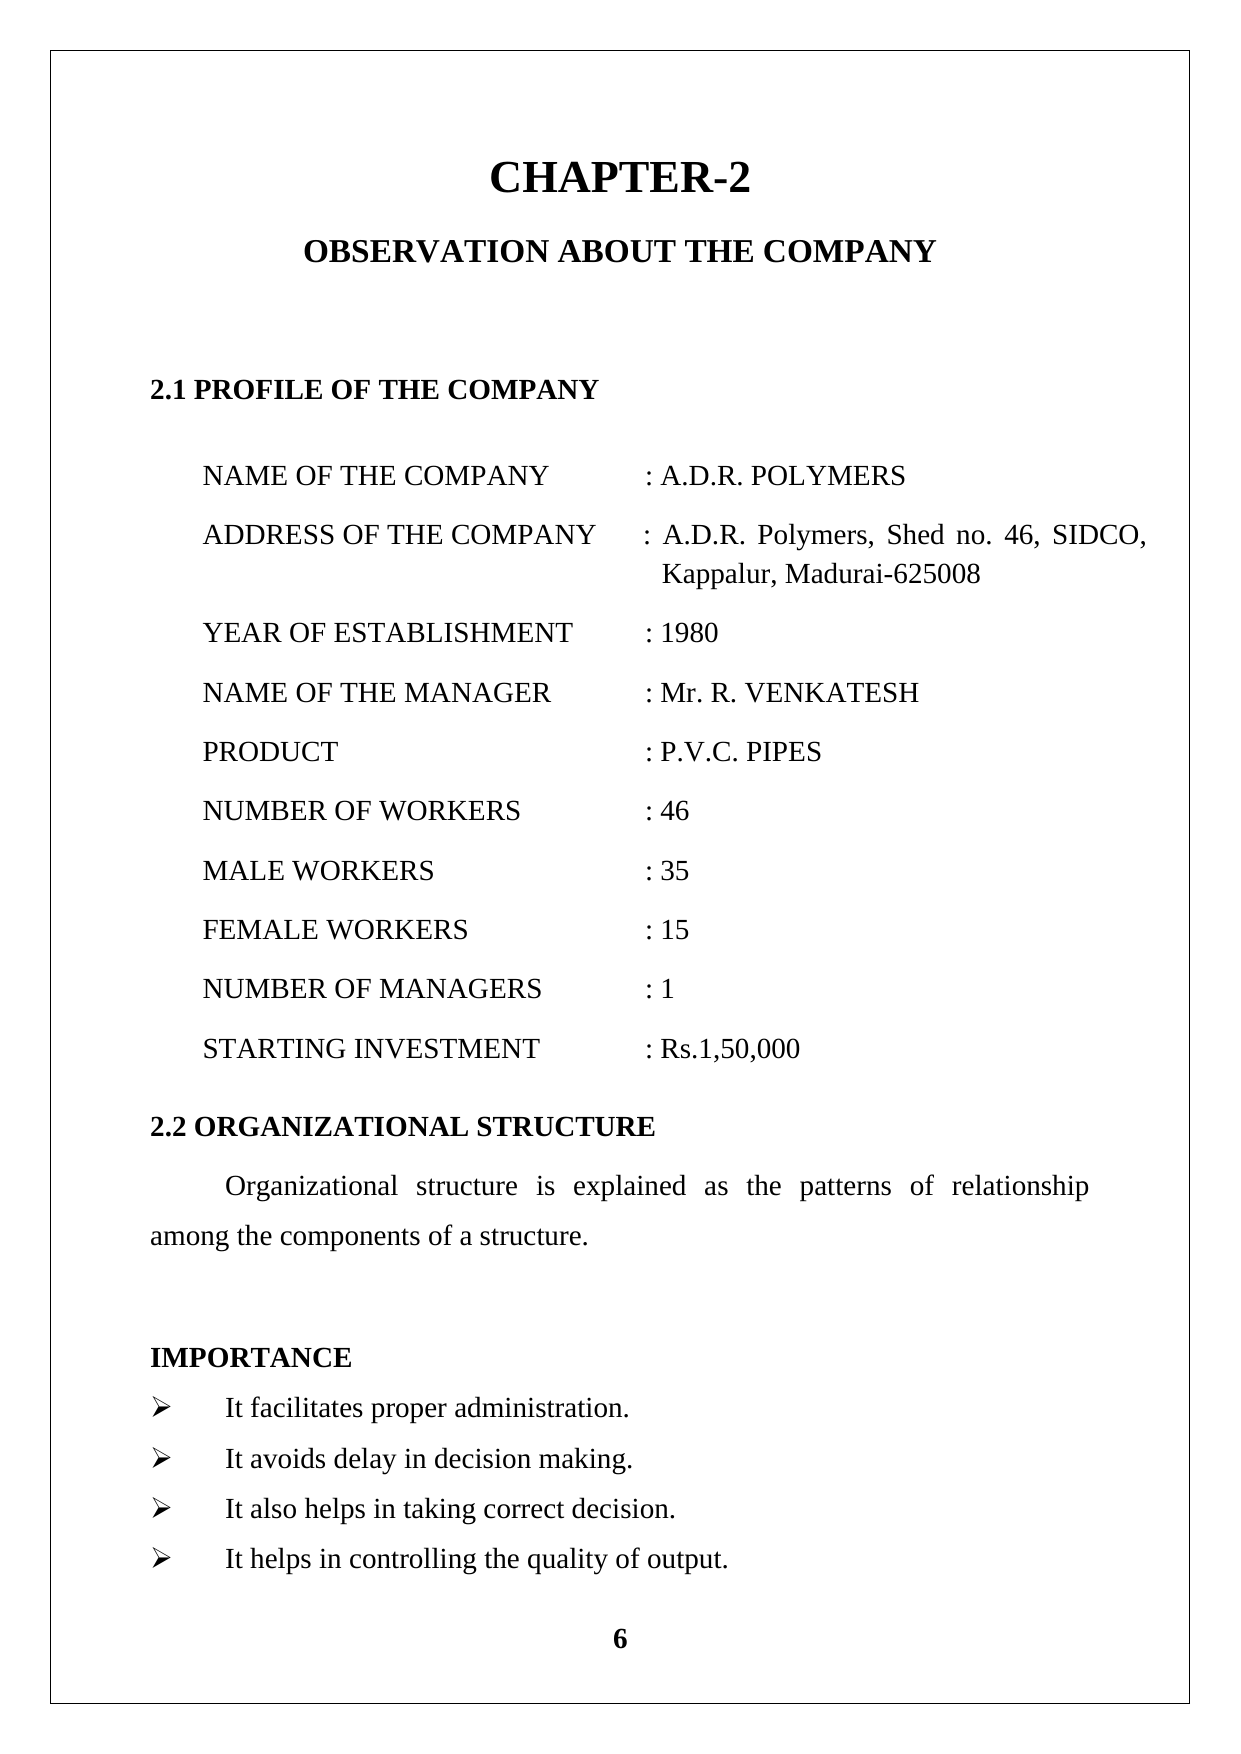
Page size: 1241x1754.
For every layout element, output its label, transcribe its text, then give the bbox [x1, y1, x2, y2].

table_cell YEAR OF ESTABLISHMENT [191, 615, 633, 675]
table_cell : Rs.1,50,000 [634, 1031, 1158, 1090]
text 2.2 ORGANIZATIONAL STRUCTURE [150, 510, 1090, 1142]
table_header NAME OF THE COMPANY [191, 458, 633, 517]
table_header : A.D.R. POLYMERS [634, 458, 1158, 517]
table_cell NAME OF THE MANAGER [191, 675, 633, 734]
table_cell ADDRESS OF THE COMPANY [191, 518, 633, 615]
list It avoids delay in decision making. [150, 1441, 1090, 1474]
table_cell : P.V.C. PIPES [634, 734, 1158, 793]
table_cell : 46 [634, 794, 1158, 853]
list It helps in controlling the quality of output. [150, 1542, 1090, 1575]
list It also helps in taking correct decision. [150, 1491, 1090, 1525]
table_cell FEMALE WORKERS [191, 912, 633, 972]
table_cell : 1980 [634, 615, 1158, 675]
table_cell NUMBER OF WORKERS [191, 794, 633, 853]
table_cell : 1 [634, 972, 1158, 1031]
table_cell PRODUCT [191, 734, 633, 793]
table_cell : A.D.R. Polymers, Shed no. 46, SIDCO, Kappalur, Madurai-625008 [634, 518, 1158, 615]
text CHAPTER-2 [150, 150, 1090, 203]
table_cell : 15 [634, 912, 1158, 972]
table_cell : 35 [634, 853, 1158, 912]
table_cell STARTING INVESTMENT [191, 1031, 633, 1090]
list IMPORTANCE [150, 1340, 1090, 1373]
table_cell : Mr. R. VENKATESH [634, 675, 1158, 734]
text 2.1 PROFILE OF THE COMPANY [150, 372, 1090, 406]
table_cell NUMBER OF MANAGERS [191, 972, 633, 1031]
table_cell MALE WORKERS [191, 853, 633, 912]
text Organizational structure is explained as the patterns of relationship among the components of a structure. [150, 1168, 1090, 1252]
list It facilitates proper administration. [150, 1390, 1090, 1424]
text OBSERVATION ABOUT THE COMPANY [150, 231, 1090, 270]
